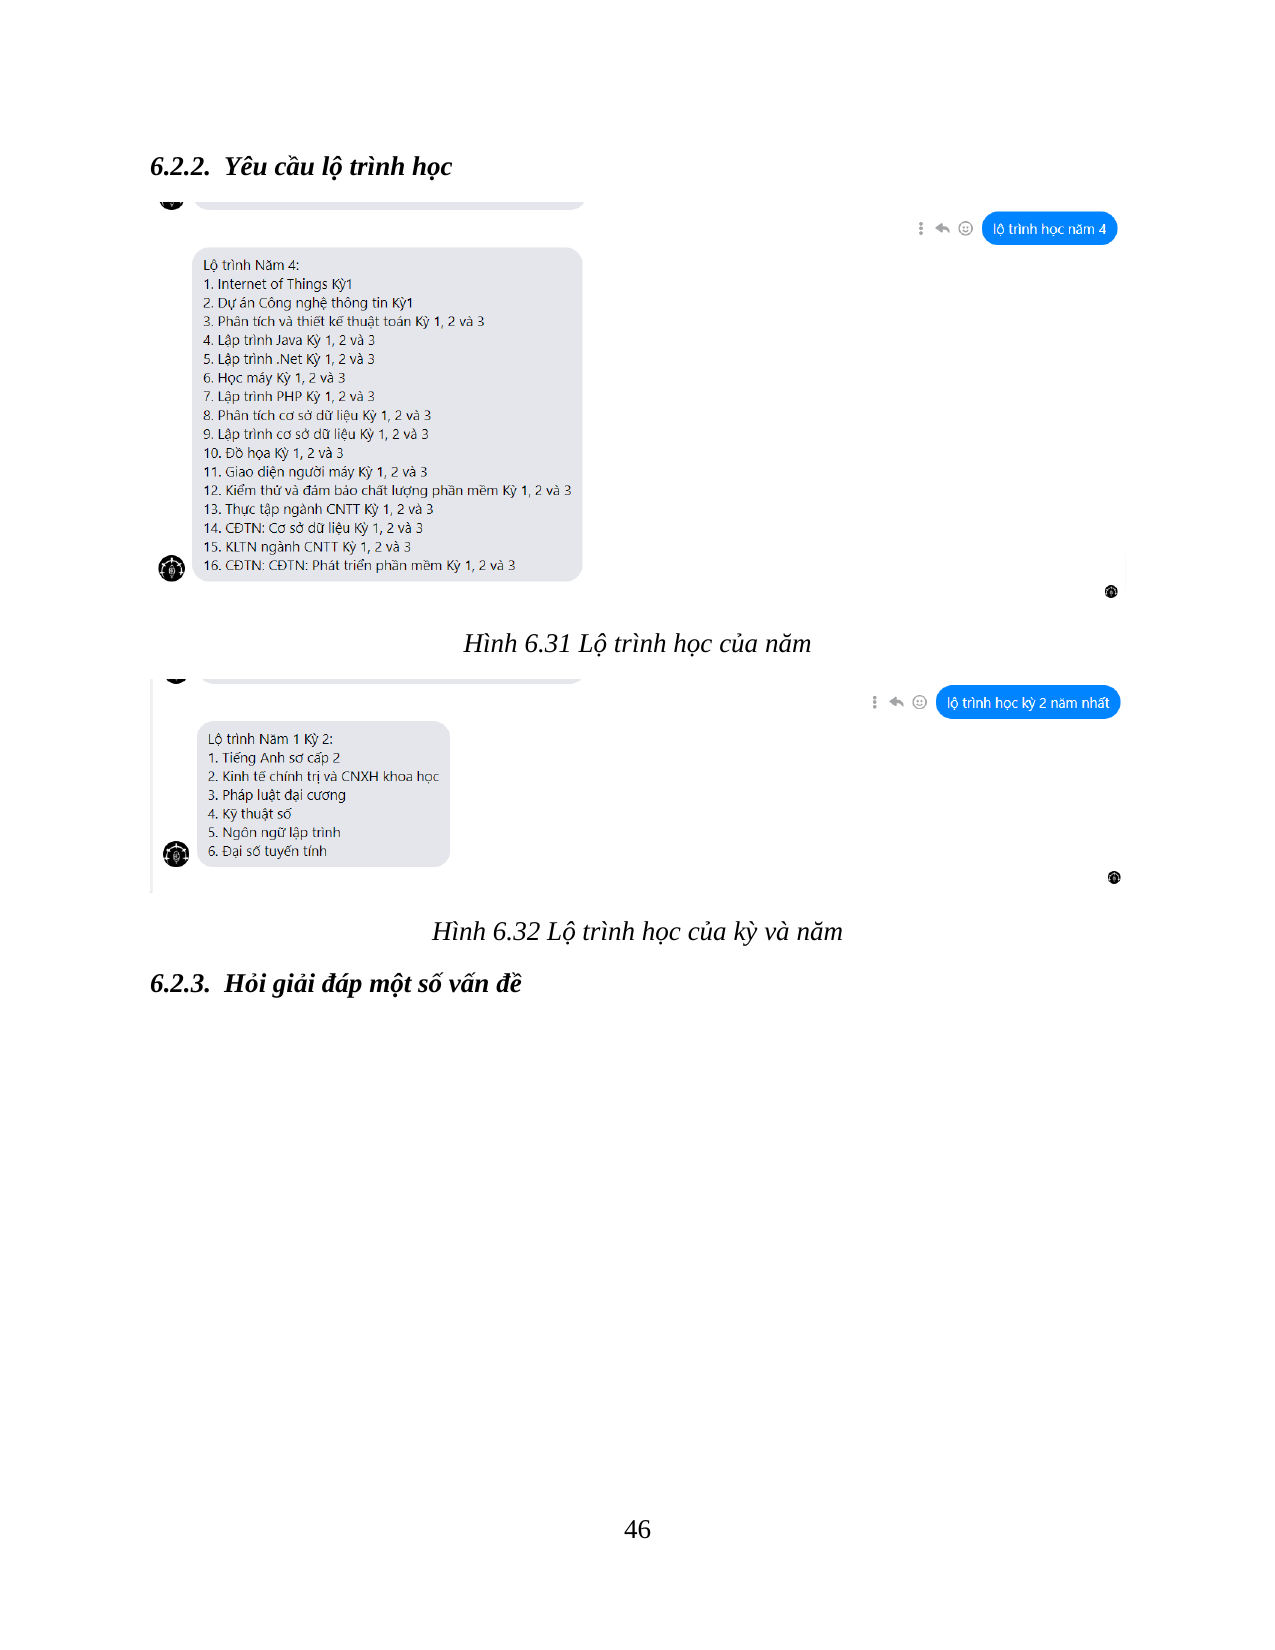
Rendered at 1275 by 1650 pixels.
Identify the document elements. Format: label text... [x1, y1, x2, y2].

picture [150, 202, 1125, 606]
picture [150, 679, 1125, 893]
subtitle Hỏi giải đáp một số vấn đề [150, 967, 1125, 998]
subtitle Yêu cầu lộ trình học [150, 150, 1125, 181]
